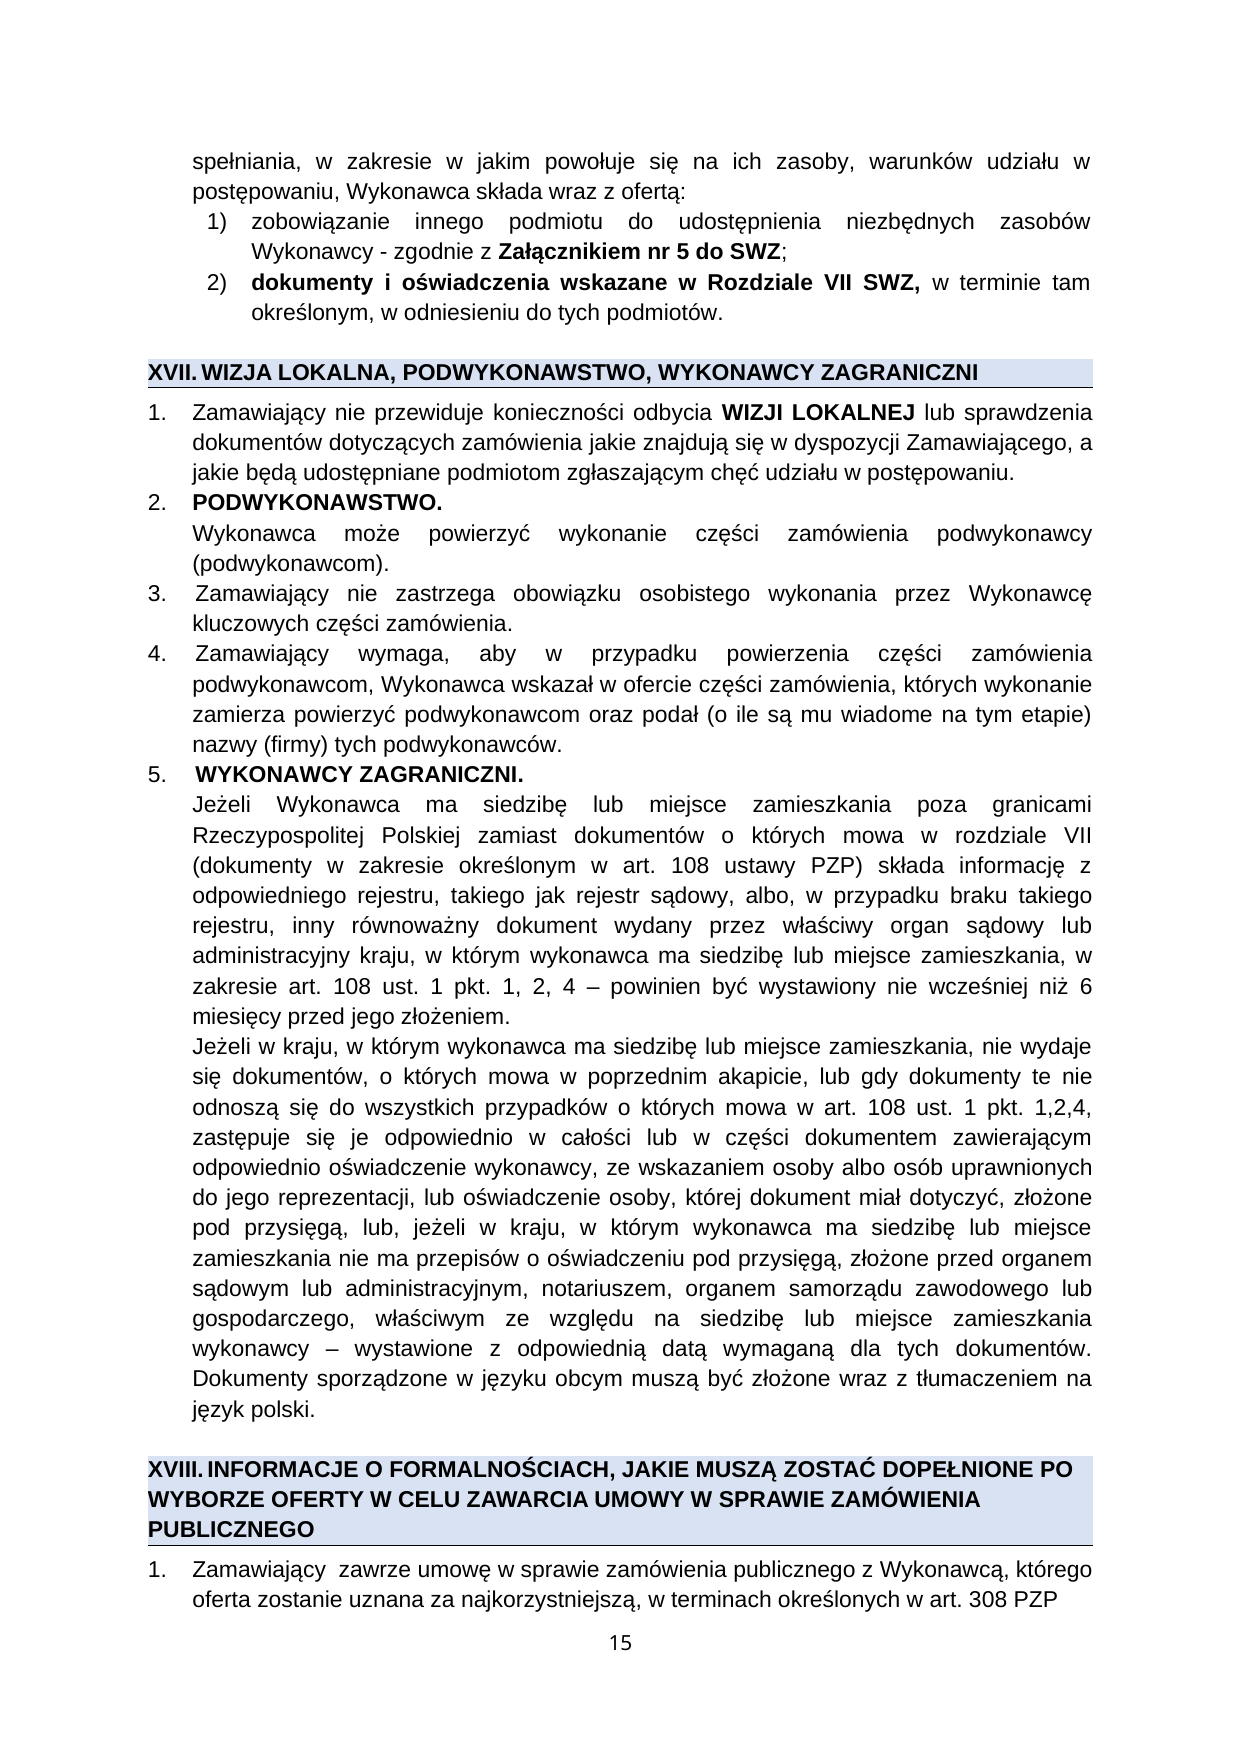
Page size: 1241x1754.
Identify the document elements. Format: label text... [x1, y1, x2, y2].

text XVII. WIZJA LOKALNA, PODWYKONAWSTWO, WYKONAWCY ZAGRANICZNI [148, 359, 1093, 387]
list zobowiązanie innego podmiotu do udostępnienia niezbędnych zasobów Wykonawcy - zgodnie z Załącznikiem nr 5 do SWZ; [207, 208, 1091, 264]
list Zamawiający nie przewiduje konieczności odbycia WIZJI LOKALNEJ lub sprawdzenia dokumentów dotyczących zamówienia jakie znajdują się w dyspozycji Zamawiającego, a jakie będą udostępniane podmiotom zgłaszającym chęć udziału w postępowaniu. [148, 399, 1093, 485]
list Zamawiający zawrze umowę w sprawie zamówienia publicznego z Wykonawcą, którego oferta zostanie uznana za najkorzystniejszą, w terminach określonych w art. 308 PZP [148, 1556, 1093, 1612]
text Wykonawca może powierzyć wykonanie części zamówienia podwykonawcy (podwykonawcom). [192, 519, 1093, 576]
text Jeżeli Wykonawca ma siedzibę lub miejsce zamieszkania poza granicami Rzeczypospolitej Polskiej zamiast dokumentów o których mowa w rozdziale VII (dokumenty w zakresie określonym w art. 108 ustawy PZP) składa informację z odpowiedniego rejestru, takiego jak rejestr sądowy, albo, w przypadku braku takiego rejestru, inny równoważny dokument wydany przez właściwy organ sądowy lub administracyjny kraju, w którym wykonawca ma siedzibę lub miejsce zamieszkania, w zakresie art. 108 ust. 1 pkt. 1, 2, 4 – powinien być wystawiony nie wcześniej niż 6 miesięcy przed jego złożeniem. [192, 791, 1093, 1029]
list PODWYKONAWSTWO. [148, 489, 1093, 516]
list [148, 148, 1091, 204]
list Zamawiający wymaga, aby w przypadku powierzenia części zamówienia podwykonawcom, Wykonawca wskazał w ofercie części zamówienia, których wykonanie zamierza powierzyć podwykonawcom oraz podał (o ile są mu wiadome na tym etapie) nazwy (firmy) tych podwykonawców. [148, 640, 1093, 757]
text XVIII. INFORMACJE O FORMALNOŚCIACH, JAKIE MUSZĄ ZOSTAĆ DOPEŁNIONE PO WYBORZE OFERTY W CELU ZAWARCIA UMOWY W SPRAWIE ZAMÓWIENIA PUBLICZNEGO [148, 1456, 1093, 1545]
list Zamawiający nie zastrzega obowiązku osobistego wykonania przez Wykonawcę kluczowych części zamówienia. [148, 580, 1093, 636]
list dokumenty i oświadczenia wskazane w Rozdziale VII SWZ, w terminie tam określonym, w odniesieniu do tych podmiotów. [207, 268, 1091, 325]
text Jeżeli w kraju, w którym wykonawca ma siedzibę lub miejsce zamieszkania, nie wydaje się dokumentów, o których mowa w poprzednim akapicie, lub gdy dokumenty te nie odnoszą się do wszystkich przypadków o których mowa w art. 108 ust. 1 pkt. 1,2,4, zastępuje się je odpowiednio w całości lub w części dokumentem zawierającym odpowiednio oświadczenie wykonawcy, ze wskazaniem osoby albo osób uprawnionych do jego reprezentacji, lub oświadczenie osoby, której dokument miał dotyczyć, złożone pod przysięgą, lub, jeżeli w kraju, w którym wykonawca ma siedzibę lub miejsce zamieszkania nie ma przepisów o oświadczeniu pod przysięgą, złożone przed organem sądowym lub administracyjnym, notariuszem, organem samorządu zawodowego lub gospodarczego, właściwym ze względu na siedzibę lub miejsce zamieszkania wykonawcy – wystawione z odpowiednią datą wymaganą dla tych dokumentów. Dokumenty sporządzone w języku obcym muszą być złożone wraz z tłumaczeniem na język polski. [192, 1033, 1093, 1422]
list WYKONAWCY ZAGRANICZNI. [148, 761, 1093, 787]
